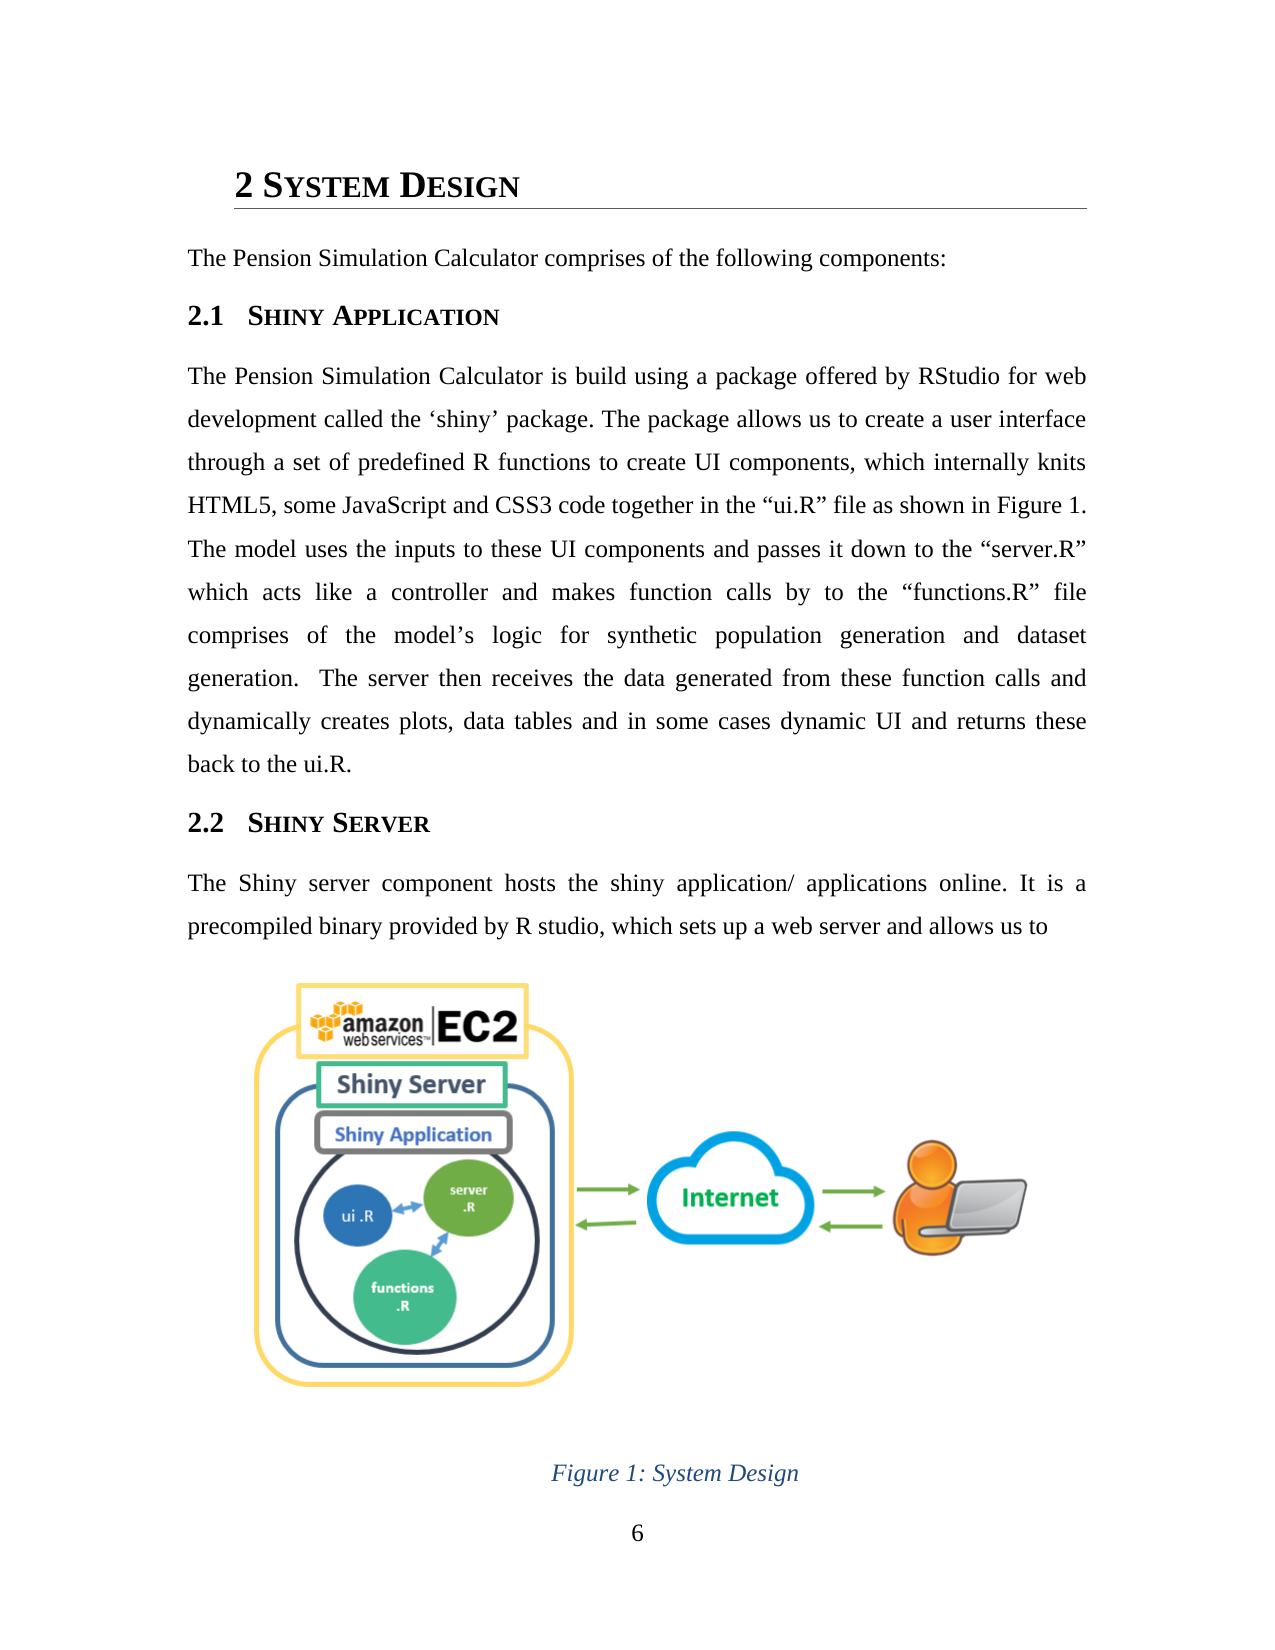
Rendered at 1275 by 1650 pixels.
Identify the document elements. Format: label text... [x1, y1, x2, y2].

text The Pension Simulation Calculator comprises of the following components: [187, 243, 1087, 272]
subtitle Shiny Server [187, 805, 1087, 838]
text The Pension Simulation Calculator is build using a package offered by RStudio for web development called the ‘shiny’ package. The package allows us to create a user interface through a set of predefined R functions to create UI components, which internally knits HTML5, some JavaScript and CSS3 code together in the “ui.R” file as shown in Figure 1. The model uses the inputs to these UI components and passes it down to the “server.R” which acts like a controller and makes function calls by to the “functions.R” file comprises of the model’s logic for synthetic population generation and dataset generation. The server then receives the data generated from these function calls and dynamically creates plots, data tables and in some cases dynamic UI and returns these back to the ui.R. [187, 361, 1087, 778]
picture [210, 966, 1065, 1431]
subtitle Shiny Application [187, 298, 1087, 332]
subtitle System Design [234, 162, 1087, 208]
text The Shiny server component hosts the shiny application/ applications online. It is a precompiled binary provided by R studio, which sets up a web server and allows us to [187, 868, 1087, 940]
